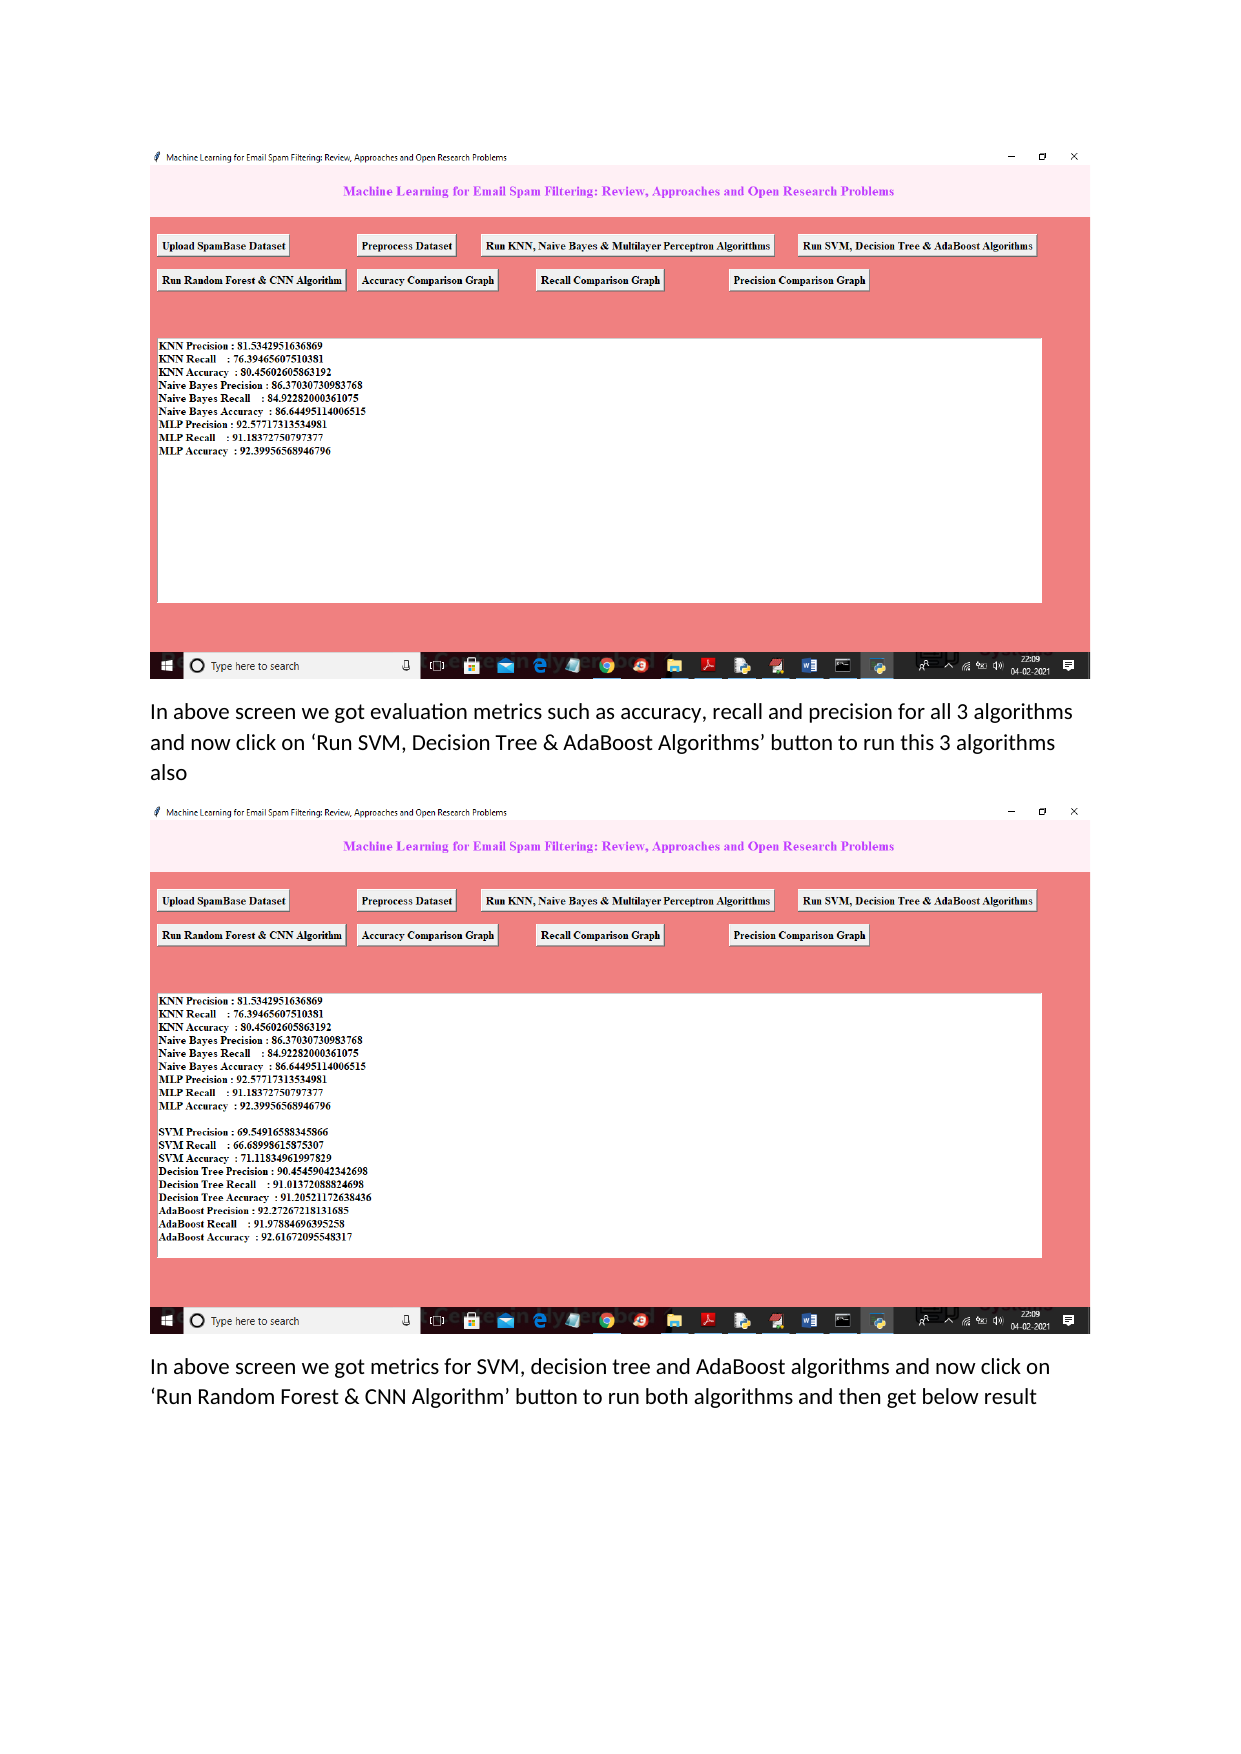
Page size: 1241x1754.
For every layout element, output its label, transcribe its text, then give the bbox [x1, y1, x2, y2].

text In above screen we got evaluation metrics such as accuracy, recall and precision for all 3 algorithms and now click on ‘Run SVM, Decision Tree & AdaBoost Algorithms’ button to run this 3 algorithms also [150, 697, 1090, 786]
picture [150, 804, 1091, 1334]
text In above screen we got metrics for SVM, decision tree and AdaBoost algorithms and now click on ‘Run Random Forest & CNN Algorithm’ button to run both algorithms and then get below result [150, 1352, 1090, 1411]
picture [150, 150, 1091, 679]
